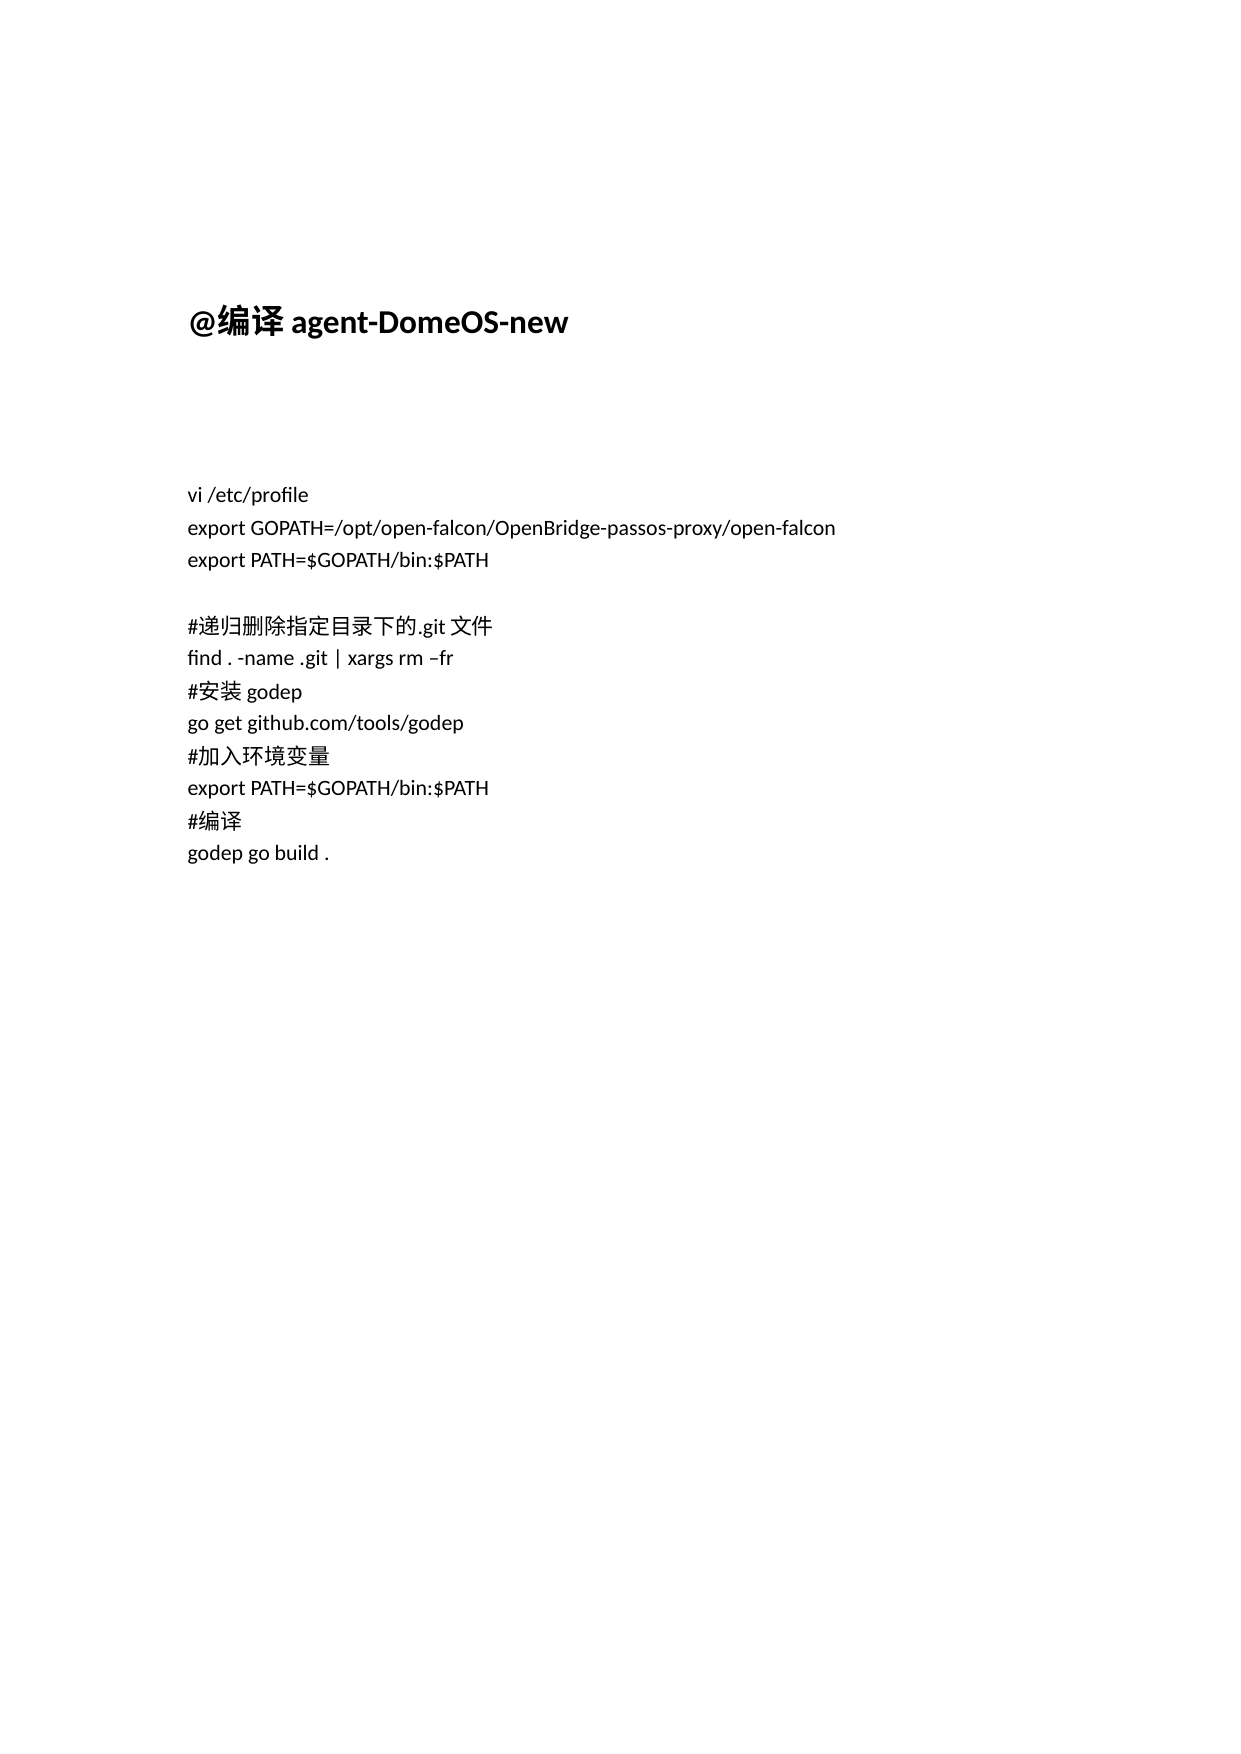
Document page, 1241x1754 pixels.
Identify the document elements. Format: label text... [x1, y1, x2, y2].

text export PATH=$GOPATH/bin:$PATH [187, 771, 1053, 804]
text #编译 [187, 804, 1053, 836]
text #递归删除指定目录下的.git文件 [187, 609, 1053, 641]
subtitle @编译agent-DomeOS-new [187, 287, 1053, 352]
text godep go build . [187, 836, 1053, 869]
text #安装godep [187, 674, 1053, 706]
text go get github.com/tools/godep [187, 706, 1053, 739]
text find . -name .git | xargs rm –fr [187, 641, 1053, 674]
text export GOPATH=/opt/open-falcon/OpenBridge-passos-proxy/open-falcon [187, 511, 1053, 544]
text vi /etc/profile [187, 479, 1053, 511]
text #加入环境变量 [187, 739, 1053, 771]
text export PATH=$GOPATH/bin:$PATH [187, 544, 1053, 576]
